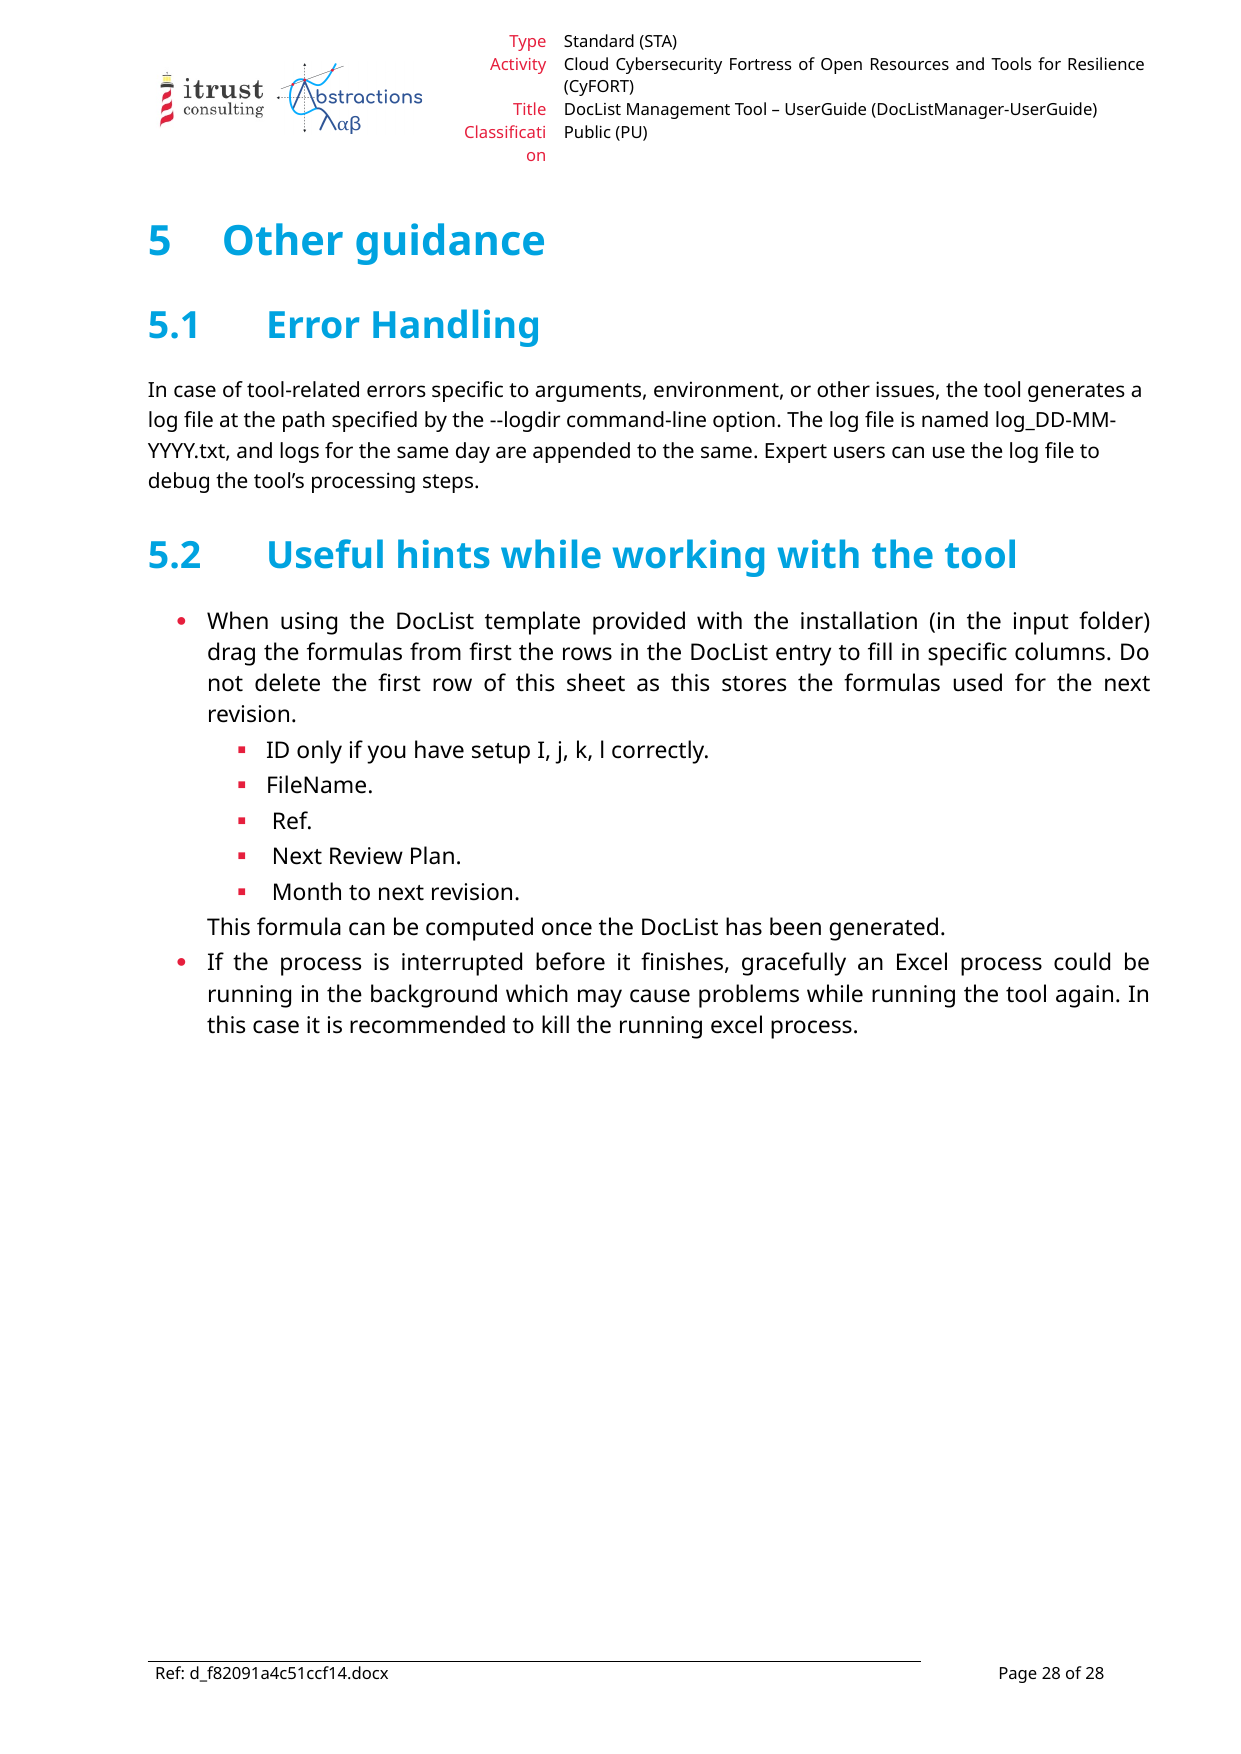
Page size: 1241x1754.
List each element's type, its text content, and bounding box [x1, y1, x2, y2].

text FileName. [236, 769, 1152, 800]
text Month to next revision. [236, 875, 1152, 907]
subtitle Error Handling [148, 299, 1152, 350]
text When using the DocList template provided with the installation (in the input folder) drag the formulas from first the rows in the DocList entry to fill in specific columns. Do not delete the first row of this sheet as this stores the formulas used for the next revision. [177, 604, 1152, 729]
list This formula can be computed once the DocList has been generated. [207, 911, 1152, 942]
text If the process is interrupted before it finishes, gracefully an Excel process could be running in the background which may cause problems while running the tool again. In this case it is recommended to kill the running excel process. [177, 946, 1152, 1040]
text In case of tool-related errors specific to arguments, environment, or other issues, the tool generates a log file at the path specified by the --logdir command-line option. The log file is named log_DD-MM-YYYY.txt, and logs for the same day are appended to the same. Expert users can use the log file to debug the tool’s processing steps. [148, 375, 1152, 495]
subtitle Other guidance [148, 211, 1152, 267]
picture [147, 61, 423, 135]
subtitle Useful hints while working with the tool [148, 528, 1152, 579]
text Ref. [236, 804, 1152, 836]
text ID only if you have setup I, j, k, l correctly. [236, 734, 1152, 765]
text Next Review Plan. [236, 840, 1152, 871]
